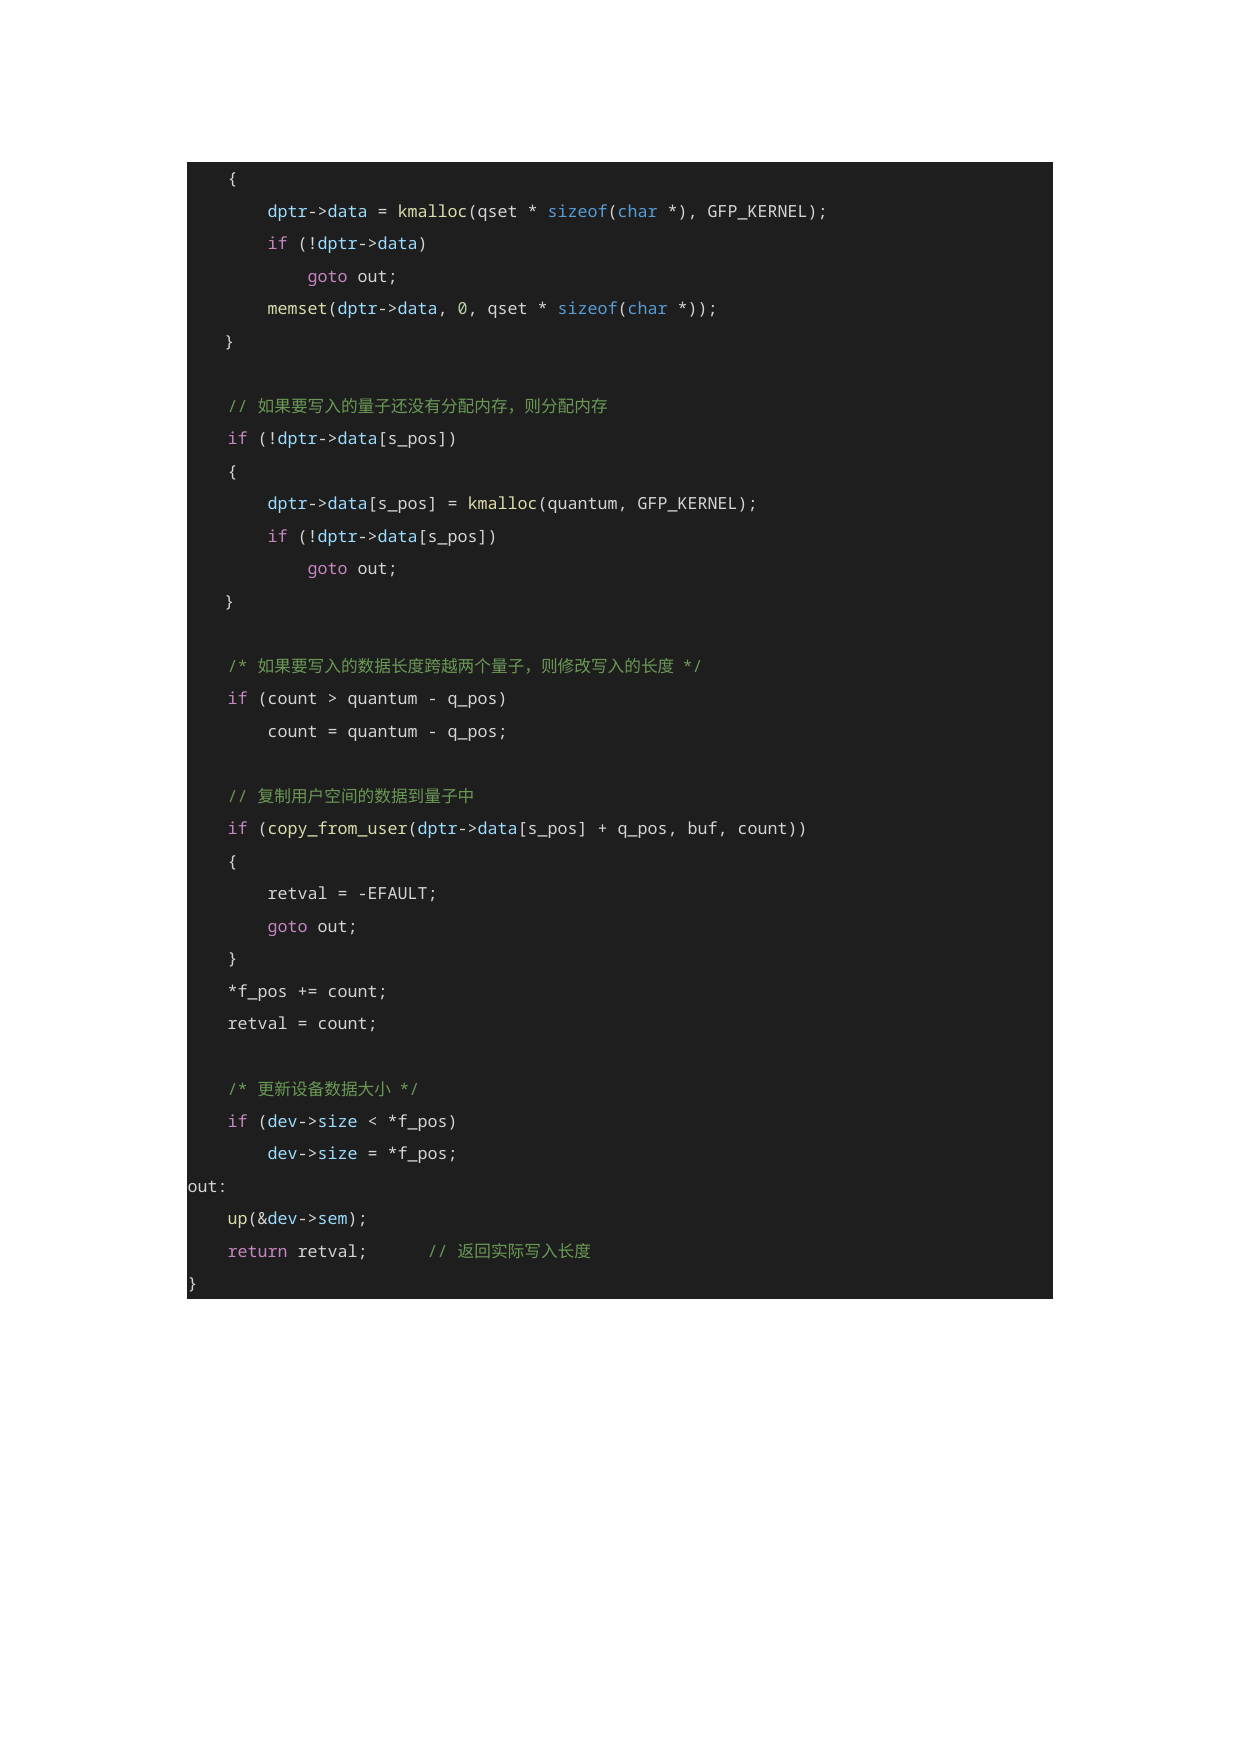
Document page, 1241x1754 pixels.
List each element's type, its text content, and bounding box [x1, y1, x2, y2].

text goto out; [187, 552, 1053, 584]
text if (copy_from_user(dptr->data[s_pos] + q_pos, buf, count)) [187, 812, 1053, 844]
text return retval; // 返回实际写入长度 [187, 1234, 1053, 1267]
text goto out; [187, 259, 1053, 292]
text } [187, 584, 1053, 617]
text if (dev->size < *f_pos) [187, 1104, 1053, 1137]
text /* 如果要写入的数据长度跨越两个量子，则修改写入的长度 */ [187, 649, 1053, 682]
text // 如果要写入的量子还没有分配内存，则分配内存 [187, 389, 1053, 422]
text memset(dptr->data, 0, qset * sizeof(char *)); [187, 292, 1053, 324]
text retval = count; [187, 1007, 1053, 1039]
text dev->size = *f_pos; [187, 1137, 1053, 1169]
text retval = -EFAULT; [187, 877, 1053, 909]
text *f_pos += count; [187, 974, 1053, 1007]
text /* 更新设备数据大小 */ [187, 1072, 1053, 1104]
text count = quantum - q_pos; [187, 714, 1053, 747]
text dptr->data = kmalloc(qset * sizeof(char *), GFP_KERNEL); [187, 194, 1053, 227]
text { [187, 162, 1053, 194]
text { [187, 844, 1053, 877]
text // 复制用户空间的数据到量子中 [187, 779, 1053, 812]
text up(&dev->sem); [187, 1202, 1053, 1234]
text goto out; [187, 909, 1053, 942]
text } [187, 942, 1053, 974]
text out: [187, 1169, 1053, 1202]
text } [187, 1267, 1053, 1299]
text if (count > quantum - q_pos) [187, 682, 1053, 714]
text if (!dptr->data[s_pos]) [187, 422, 1053, 454]
text dptr->data[s_pos] = kmalloc(quantum, GFP_KERNEL); [187, 487, 1053, 519]
text if (!dptr->data[s_pos]) [187, 519, 1053, 552]
text if (!dptr->data) [187, 227, 1053, 259]
text { [187, 454, 1053, 487]
text } [187, 324, 1053, 357]
